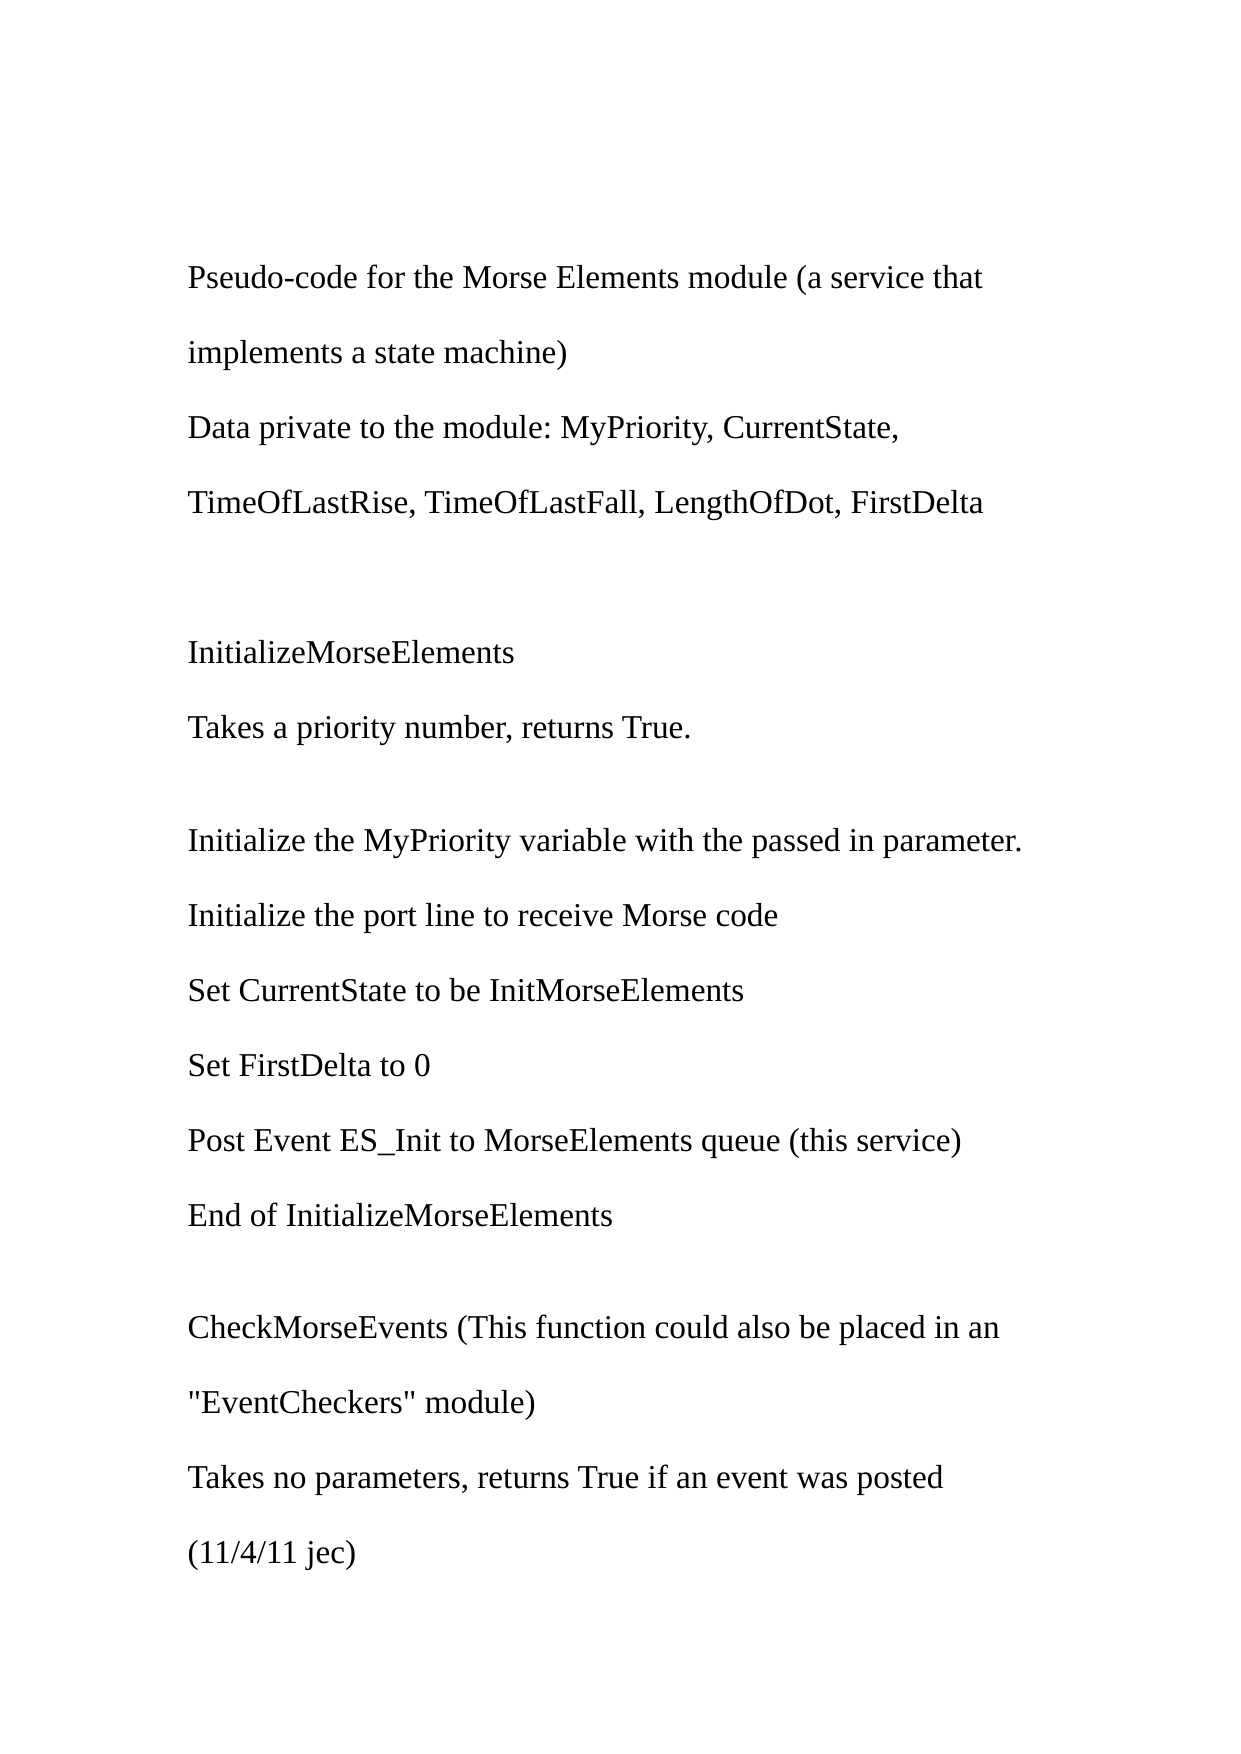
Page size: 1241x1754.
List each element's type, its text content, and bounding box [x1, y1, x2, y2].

text Set CurrentState to be InitMorseElements [187, 952, 1053, 1027]
text End of InitializeMorseElements [187, 1177, 1053, 1252]
text Set FirstDelta to 0 [187, 1027, 1053, 1102]
text Initialize the MyPriority variable with the passed in parameter. [187, 802, 1053, 877]
text InitializeMorseElements [187, 614, 1053, 689]
text Post Event ES_Init to MorseElements queue (this service) [187, 1102, 1053, 1177]
text Initialize the port line to receive Morse code [187, 877, 1053, 952]
text Takes no parameters, returns True if an event was posted (11/4/11 jec) [187, 1439, 1053, 1589]
text CheckMorseEvents (This function could also be placed in an "EventCheckers" module) [187, 1289, 1053, 1439]
text Data private to the module: MyPriority, CurrentState, TimeOfLastRise, TimeOfLastFall, LengthOfDot, FirstDelta [187, 389, 1053, 539]
text Takes a priority number, returns True. [187, 689, 1053, 764]
text Pseudo-code for the Morse Elements module (a service that implements a state machine) [187, 239, 1053, 389]
